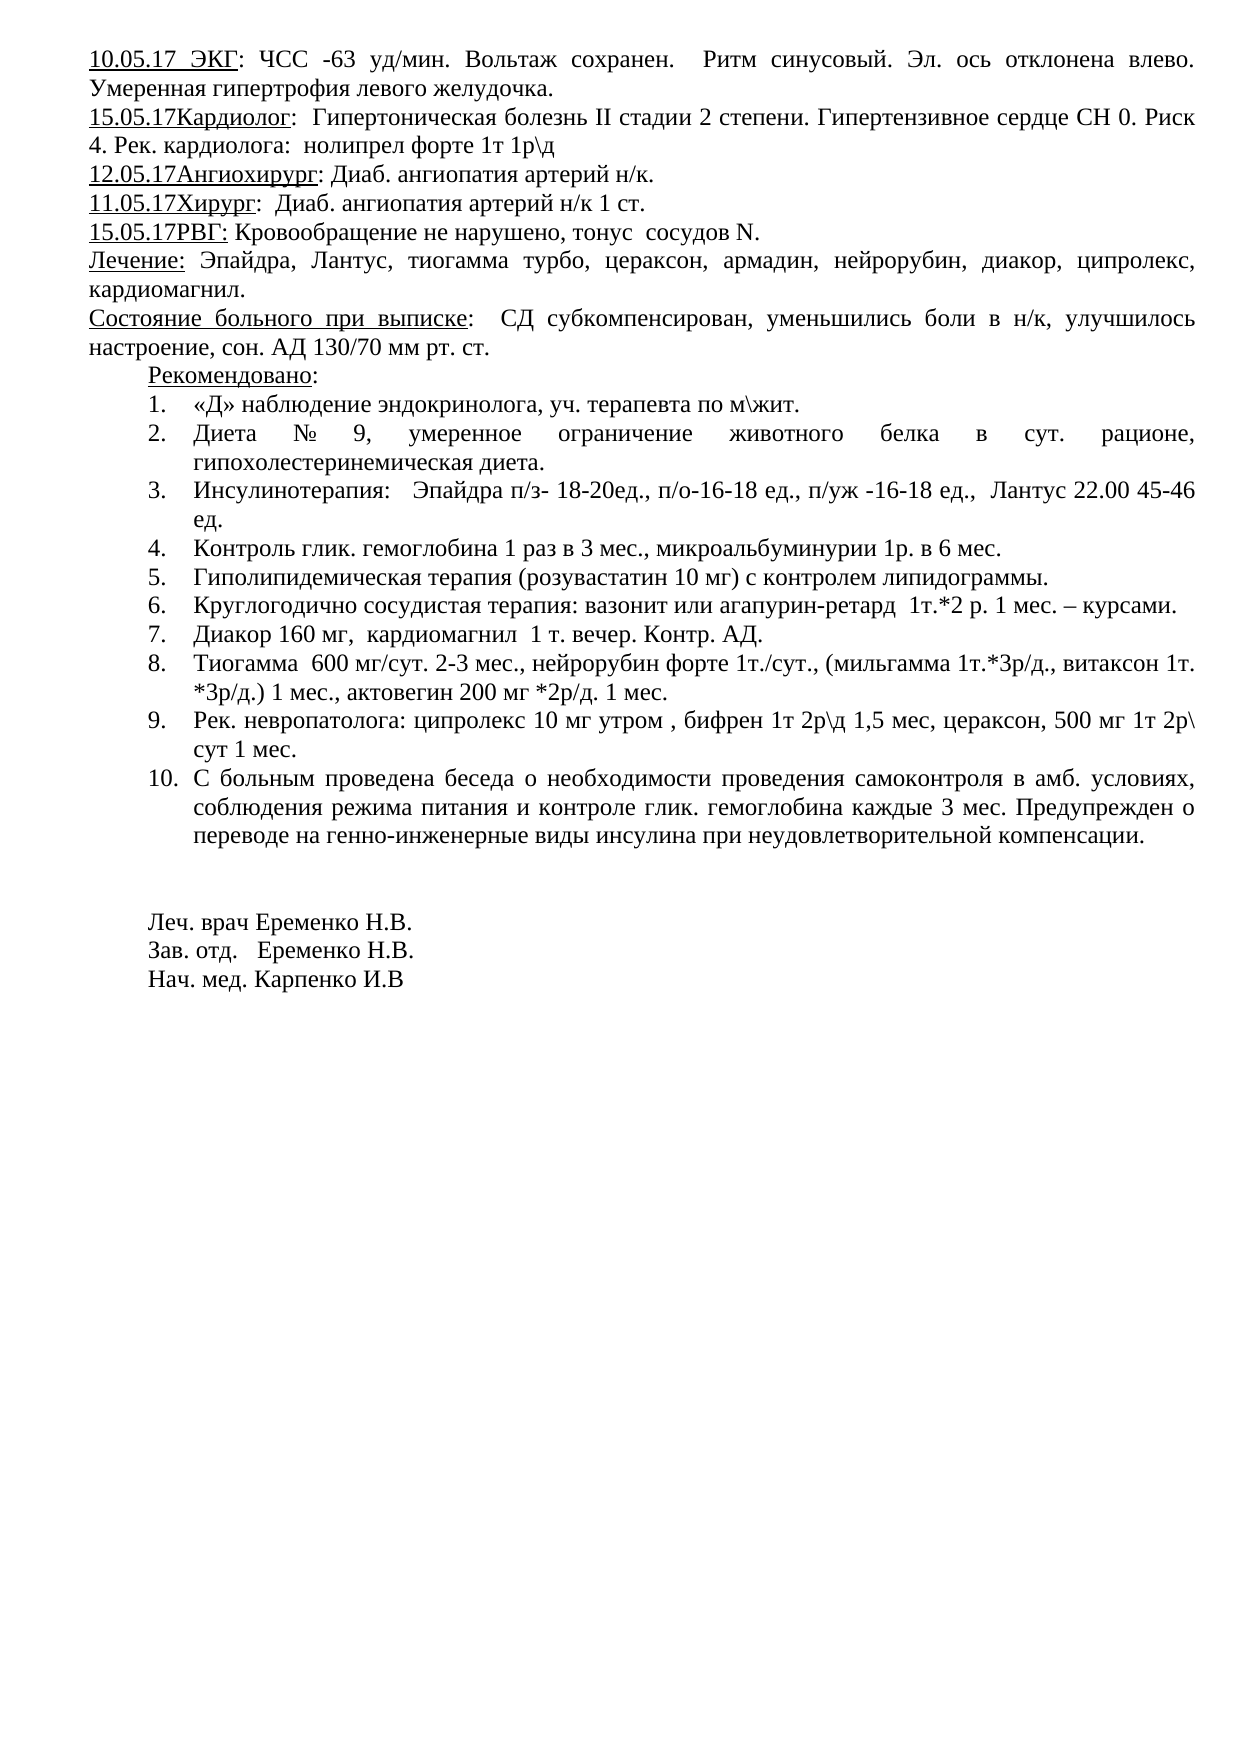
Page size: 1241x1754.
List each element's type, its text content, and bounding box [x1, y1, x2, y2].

list Диакор 160 мг, кардиомагнил 1 т. вечер. Контр. АД. [148, 619, 1196, 648]
list «Д» наблюдение эндокринолога, уч. терапевта по м\жит. [148, 389, 1196, 418]
text 10.05.17 ЭКГ: ЧСС -63 уд/мин. Вольтаж сохранен. Ритм синусовый. Эл. ось отклонена влево. Умеренная гипертрофия левого желудочка. [89, 44, 1196, 102]
text Леч. врач [148, 907, 1196, 936]
text 15.05.17РВГ: Кровообращение не нарушено, тонус сосудов N. [89, 217, 1196, 246]
text 12.05.17Ангиохирург: Диаб. ангиопатия артерий н/к. [89, 159, 1196, 188]
list Гиполипидемическая терапия (розувастатин 10 мг) с контролем липидограммы. [148, 562, 1196, 591]
list Инсулинотерапия: Эпайдра п/з- 18-20ед., п/о-16-18 ед., п/уж -16-18 ед., Лантус 22.00 45-46 ед. [148, 476, 1196, 533]
list Рек. невропатолога: ципролекс 10 мг утром , бифрен 1т 2р\д 1,5 мес, цераксон, 500 мг 1т 2р\сут 1 мес. [148, 706, 1196, 763]
list Круглогодично сосудистая терапия: вазонит или агапурин-ретард 1т.*2 р. 1 мес. – курсами. [148, 591, 1196, 619]
text 11.05.17Хирург: Диаб. ангиопатия артерий н/к 1 ст. [89, 188, 1196, 217]
text Лечение: Эпайдра, Лантус, тиогамма турбо, цераксон, армадин, нейрорубин, диакор, ципролекс, кардиомагнил. [89, 246, 1196, 303]
text Состояние больного при выписке: СД субкомпенсирован, уменьшились боли в н/к, улучшилось настроение, сон. АД 130/70 мм рт. ст. [89, 303, 1196, 361]
list Тиогамма 600 мг/сут. 2-3 мес., нейрорубин форте 1т./сут., (мильгамма 1т.*3р/д., витаксон 1т. *3р/д.) 1 мес., актовегин 200 мг *2р/д. 1 мес. [148, 648, 1196, 706]
text Рекомендовано: [148, 361, 1196, 389]
list Контроль глик. гемоглобина 1 раз в 3 мес., микроальбуминурии 1р. в 6 мес. [148, 533, 1196, 562]
text Нач. мед. Карпенко И.В [148, 964, 1196, 993]
list С больным проведена беседа о необходимости проведения самоконтроля в амб. условиях, соблюдения режима питания и контроле глик. гемоглобина каждые 3 мес. Предупрежден о переводе на генно-инженерные виды инсулина при неудовлетворительной компенсации. [148, 763, 1196, 849]
text 15.05.17Кардиолог: Гипертоническая болезнь II стадии 2 степени. Гипертензивное сердце СН 0. Риск 4. Рек. кардиолога: нолипрел форте 1т 1р\д [89, 102, 1196, 159]
list Диета № 9, умеренное ограничение животного белка в сут. рационе, гипохолестеринемическая диета. [148, 418, 1196, 476]
